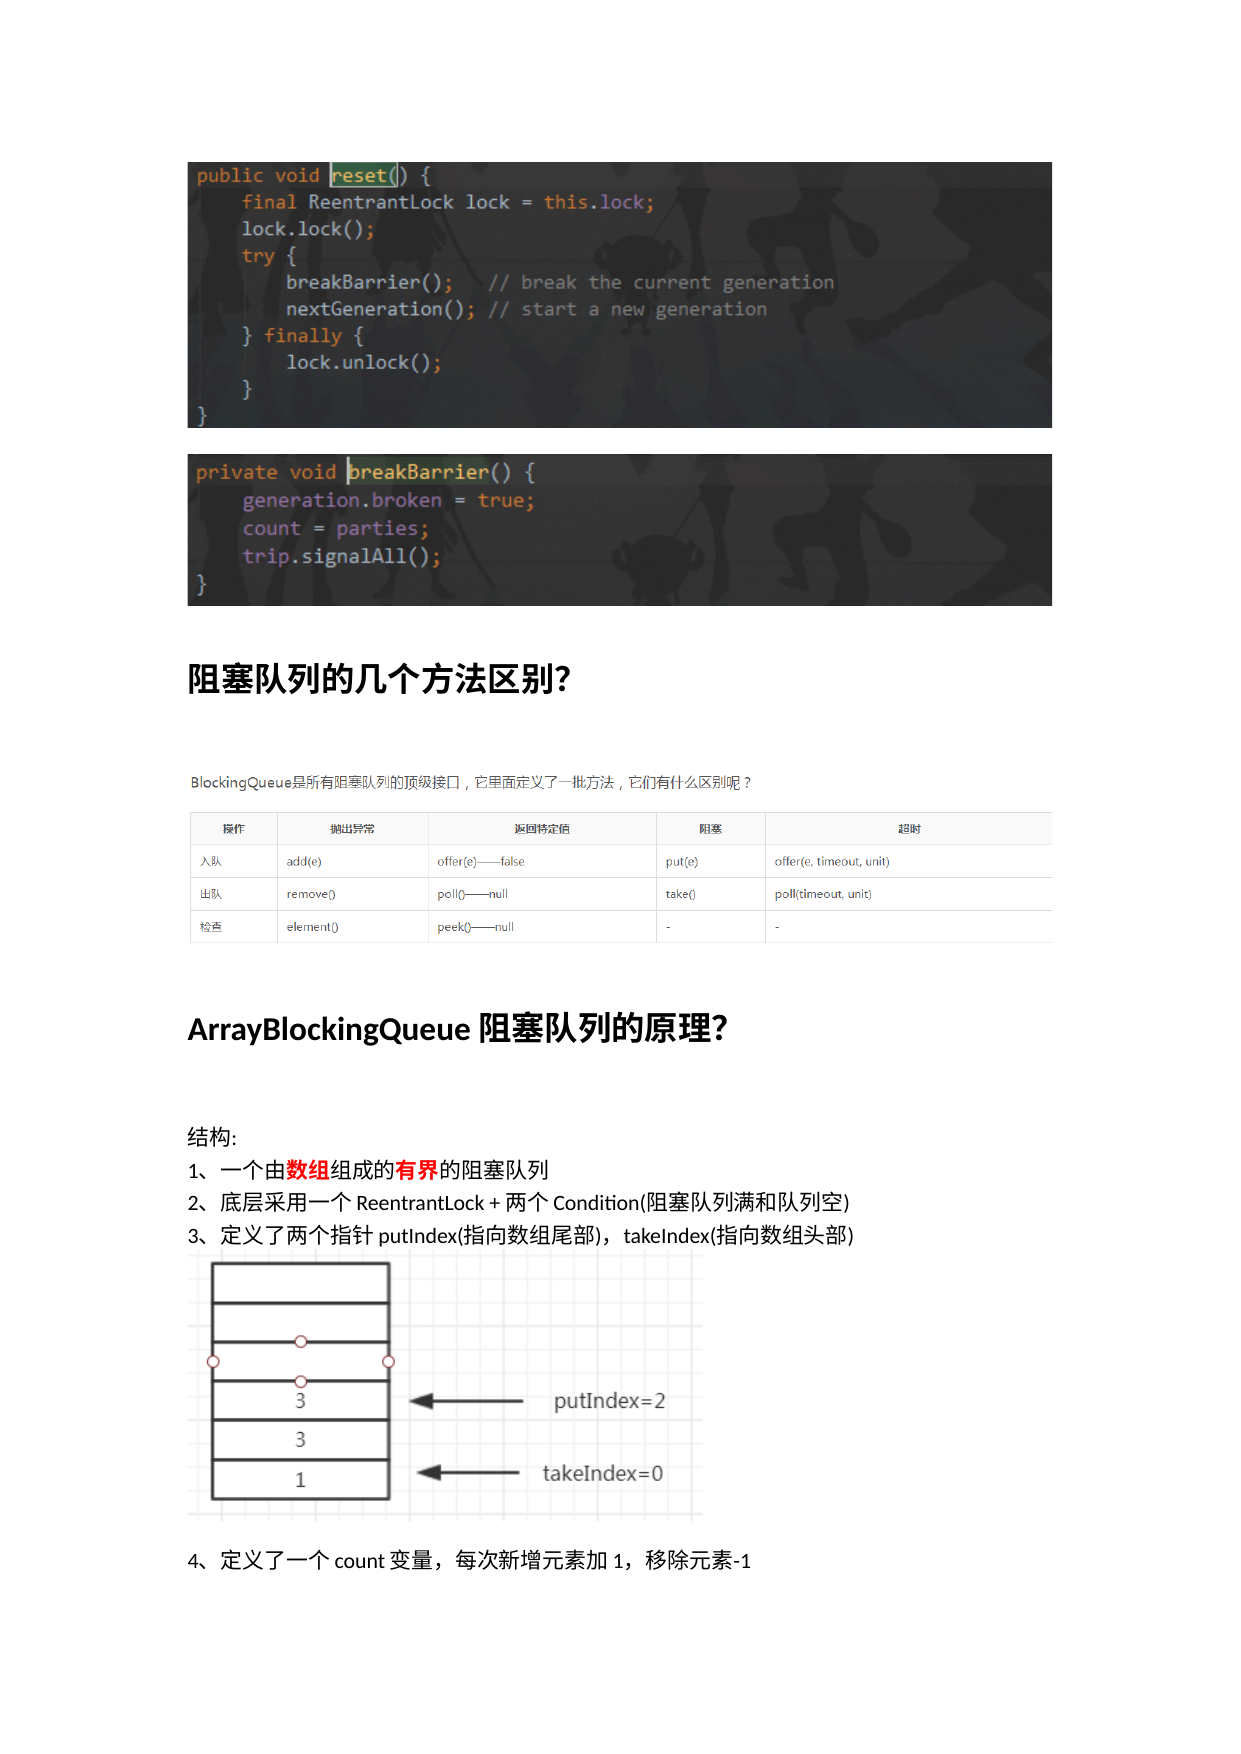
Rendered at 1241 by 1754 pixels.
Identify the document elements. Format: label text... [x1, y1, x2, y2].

picture [187, 454, 1053, 606]
picture [187, 162, 1053, 428]
list 底层采用一个ReentrantLock + 两个Condition(阻塞队列满和队列空) [187, 1185, 1053, 1217]
picture [187, 770, 1053, 943]
subtitle 阻塞队列的几个方法区别？ [187, 644, 1053, 709]
picture [187, 1249, 703, 1521]
list 4、定义了一个count变量，每次新增元素加1，移除元素-1 [187, 1542, 1053, 1575]
text 结构: [187, 1120, 1053, 1152]
list 定义了两个指针putIndex(指向数组尾部)，takeIndex(指向数组头部) [187, 1217, 1053, 1250]
subtitle ArrayBlockingQueue阻塞队列的原理？ [187, 993, 1053, 1058]
list 一个由数组组成的有界的阻塞队列 [187, 1152, 1053, 1185]
